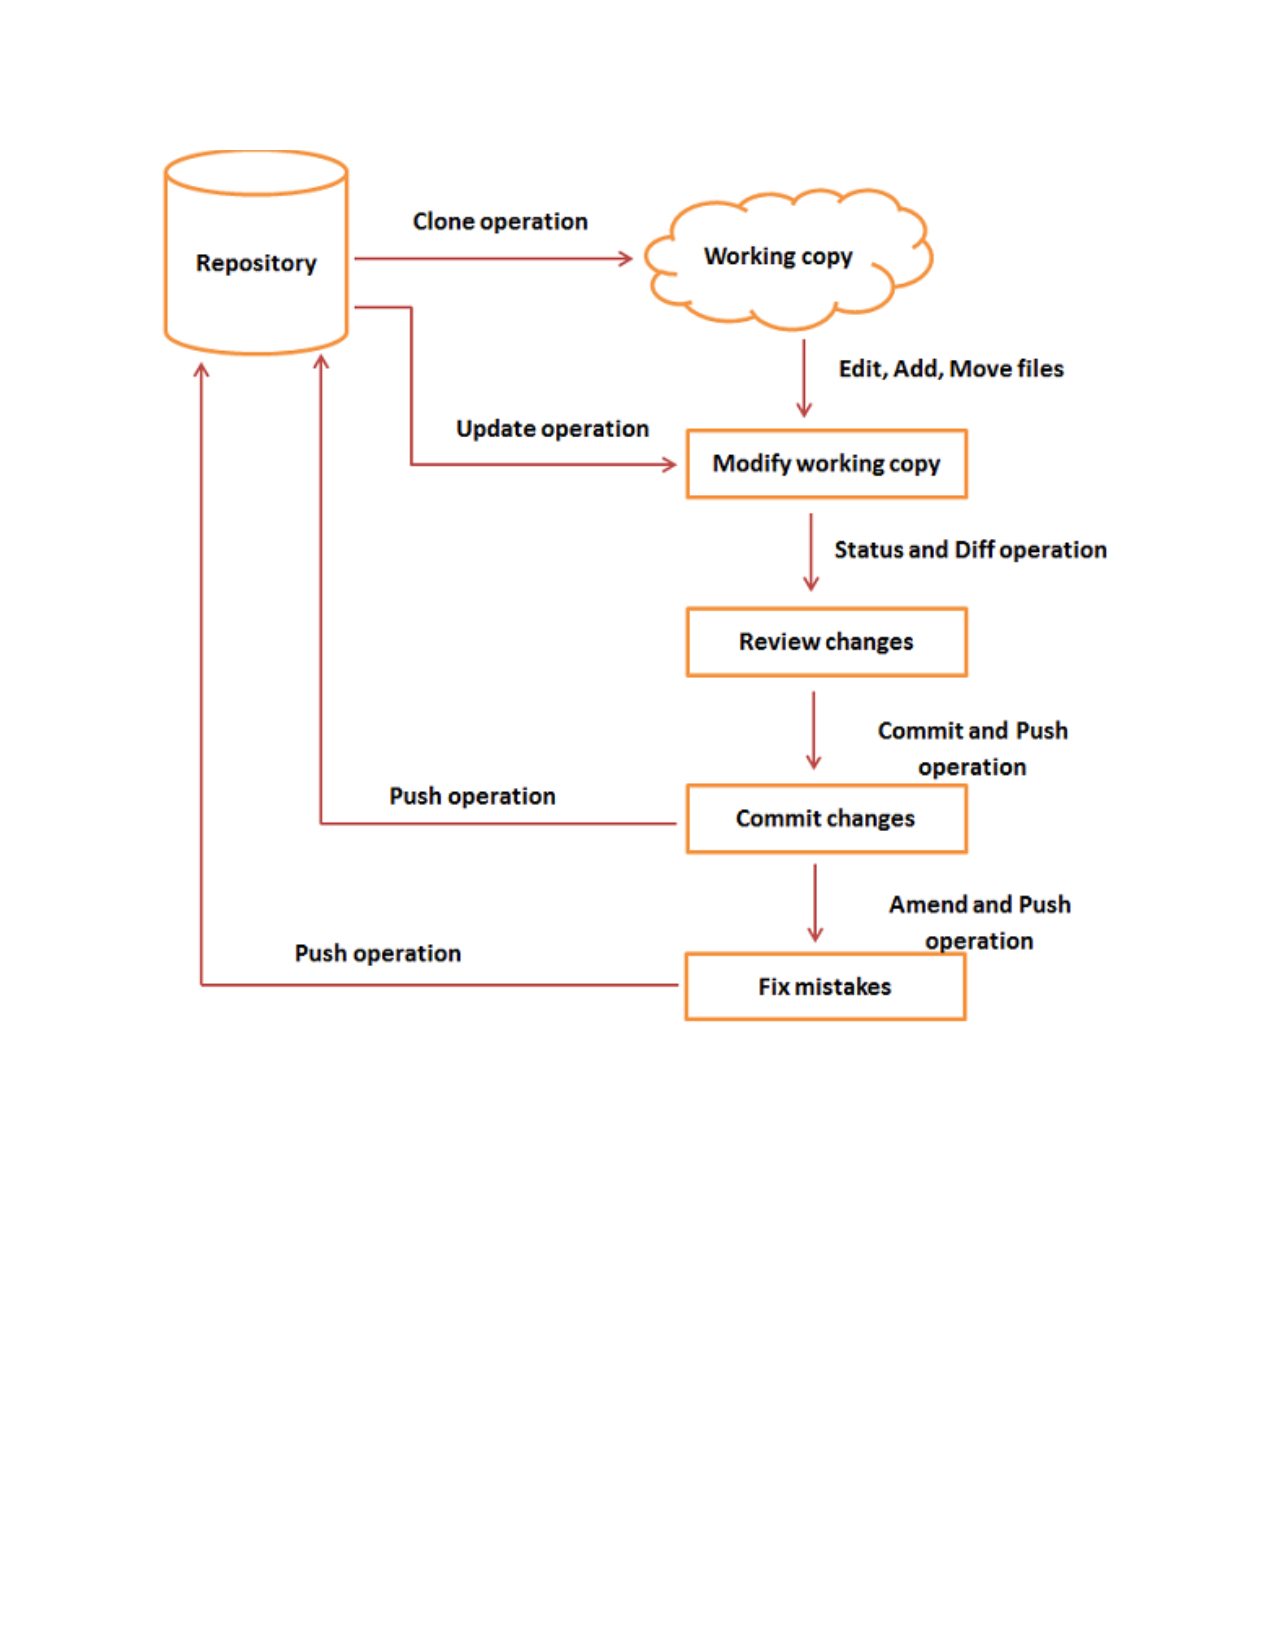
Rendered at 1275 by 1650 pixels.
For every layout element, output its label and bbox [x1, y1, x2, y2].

picture [150, 150, 1125, 1023]
